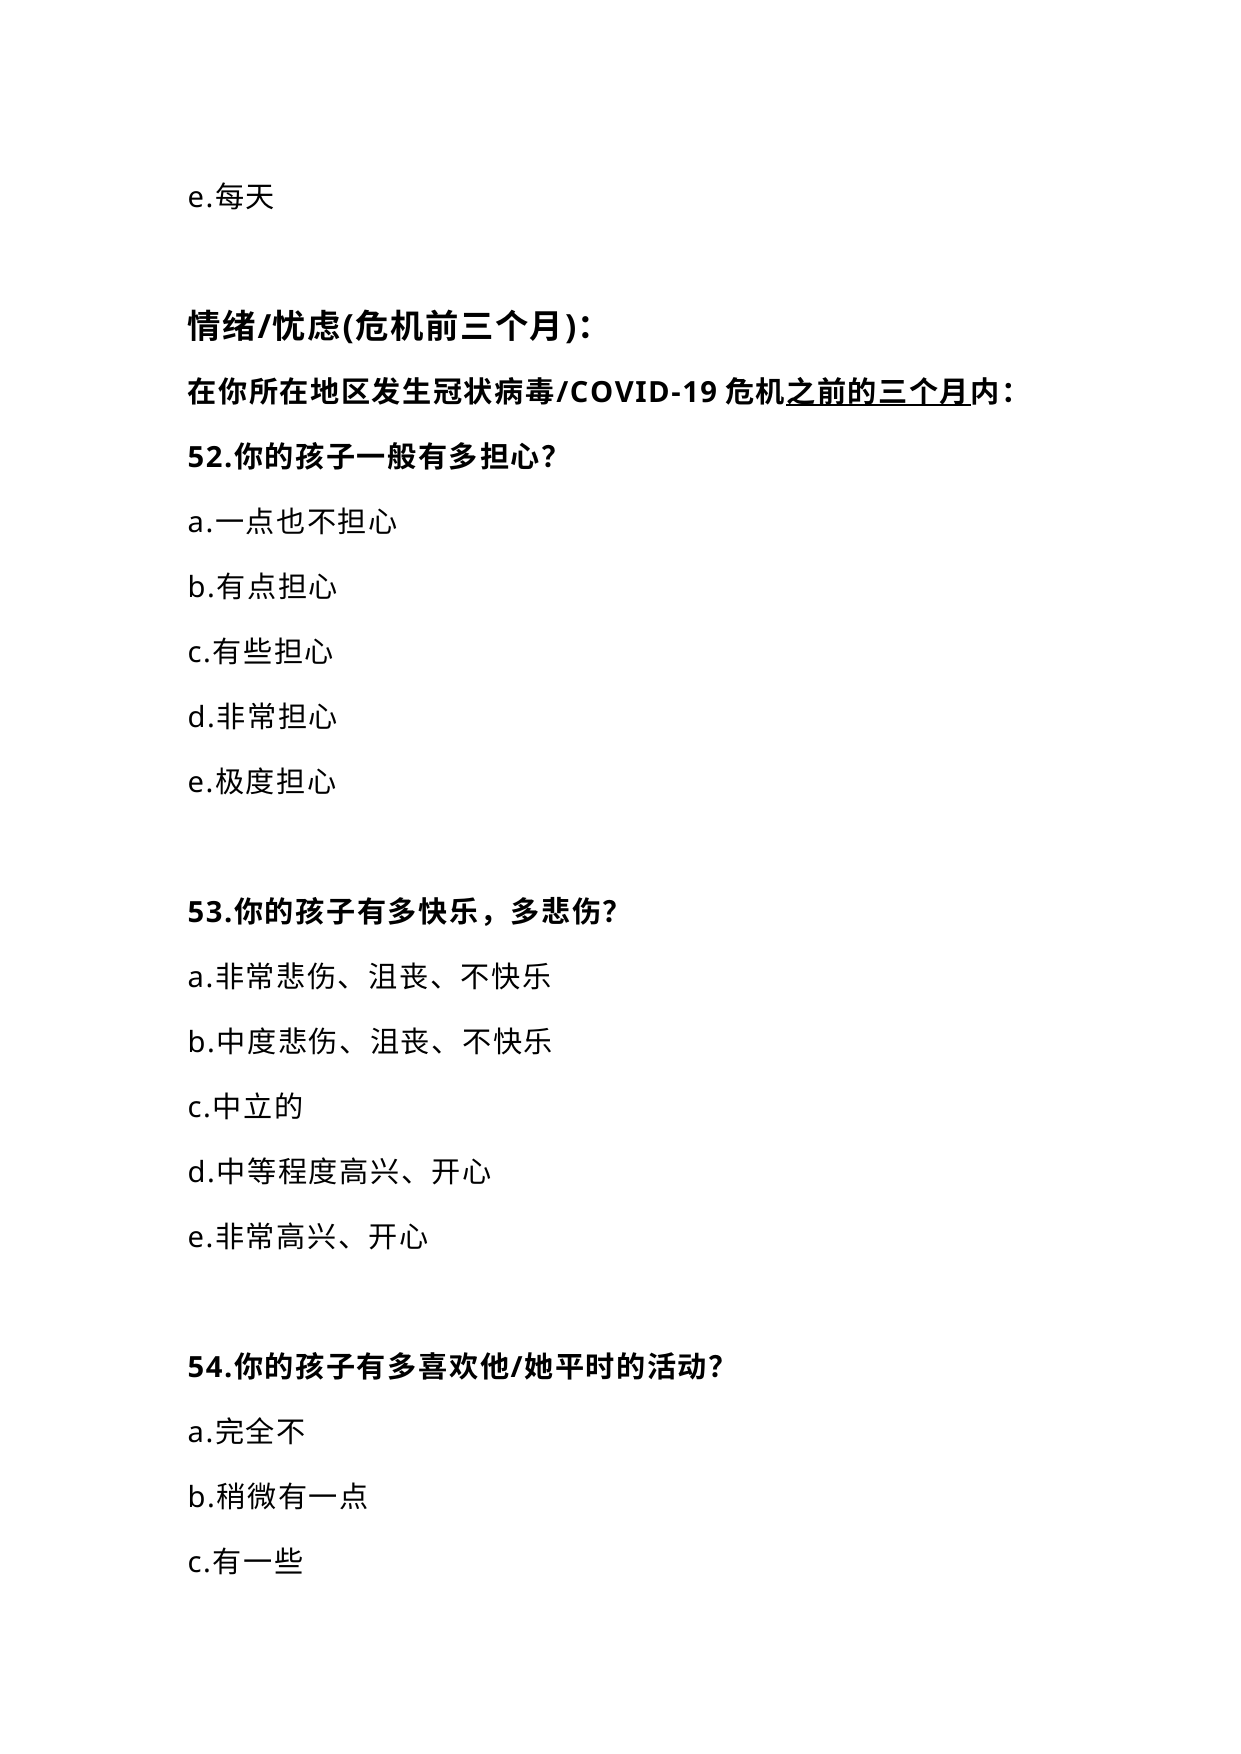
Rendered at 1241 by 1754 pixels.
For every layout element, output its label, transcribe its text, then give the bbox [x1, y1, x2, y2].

list d.中等程度高兴、开心 [187, 1137, 1053, 1202]
list a.一点也不担心 [187, 487, 1053, 552]
list d.非常担心 [187, 682, 1053, 747]
list c.中立的 [187, 1072, 1053, 1137]
list c.有一些 [187, 1527, 1053, 1592]
list 52.你的孩子一般有多担心？ [187, 422, 1053, 487]
list e.每天 [187, 162, 1053, 227]
list 在你所在地区发生冠状病毒/COVID-19危机之前的三个月内： [187, 357, 1053, 422]
list e.非常高兴、开心 [187, 1202, 1053, 1267]
list a.完全不 [187, 1397, 1053, 1462]
list b.有点担心 [187, 552, 1053, 617]
list e.极度担心 [187, 747, 1053, 812]
list c.有些担心 [187, 617, 1053, 682]
list 情绪/忧虑(危机前三个月)： [187, 292, 1053, 357]
list 53.你的孩子有多快乐，多悲伤？ [187, 877, 1053, 942]
list a.非常悲伤、沮丧、不快乐 [187, 942, 1053, 1007]
list b.稍微有一点 [187, 1462, 1053, 1527]
list 54.你的孩子有多喜欢他/她平时的活动？ [187, 1332, 1053, 1397]
list b.中度悲伤、沮丧、不快乐 [187, 1007, 1053, 1072]
